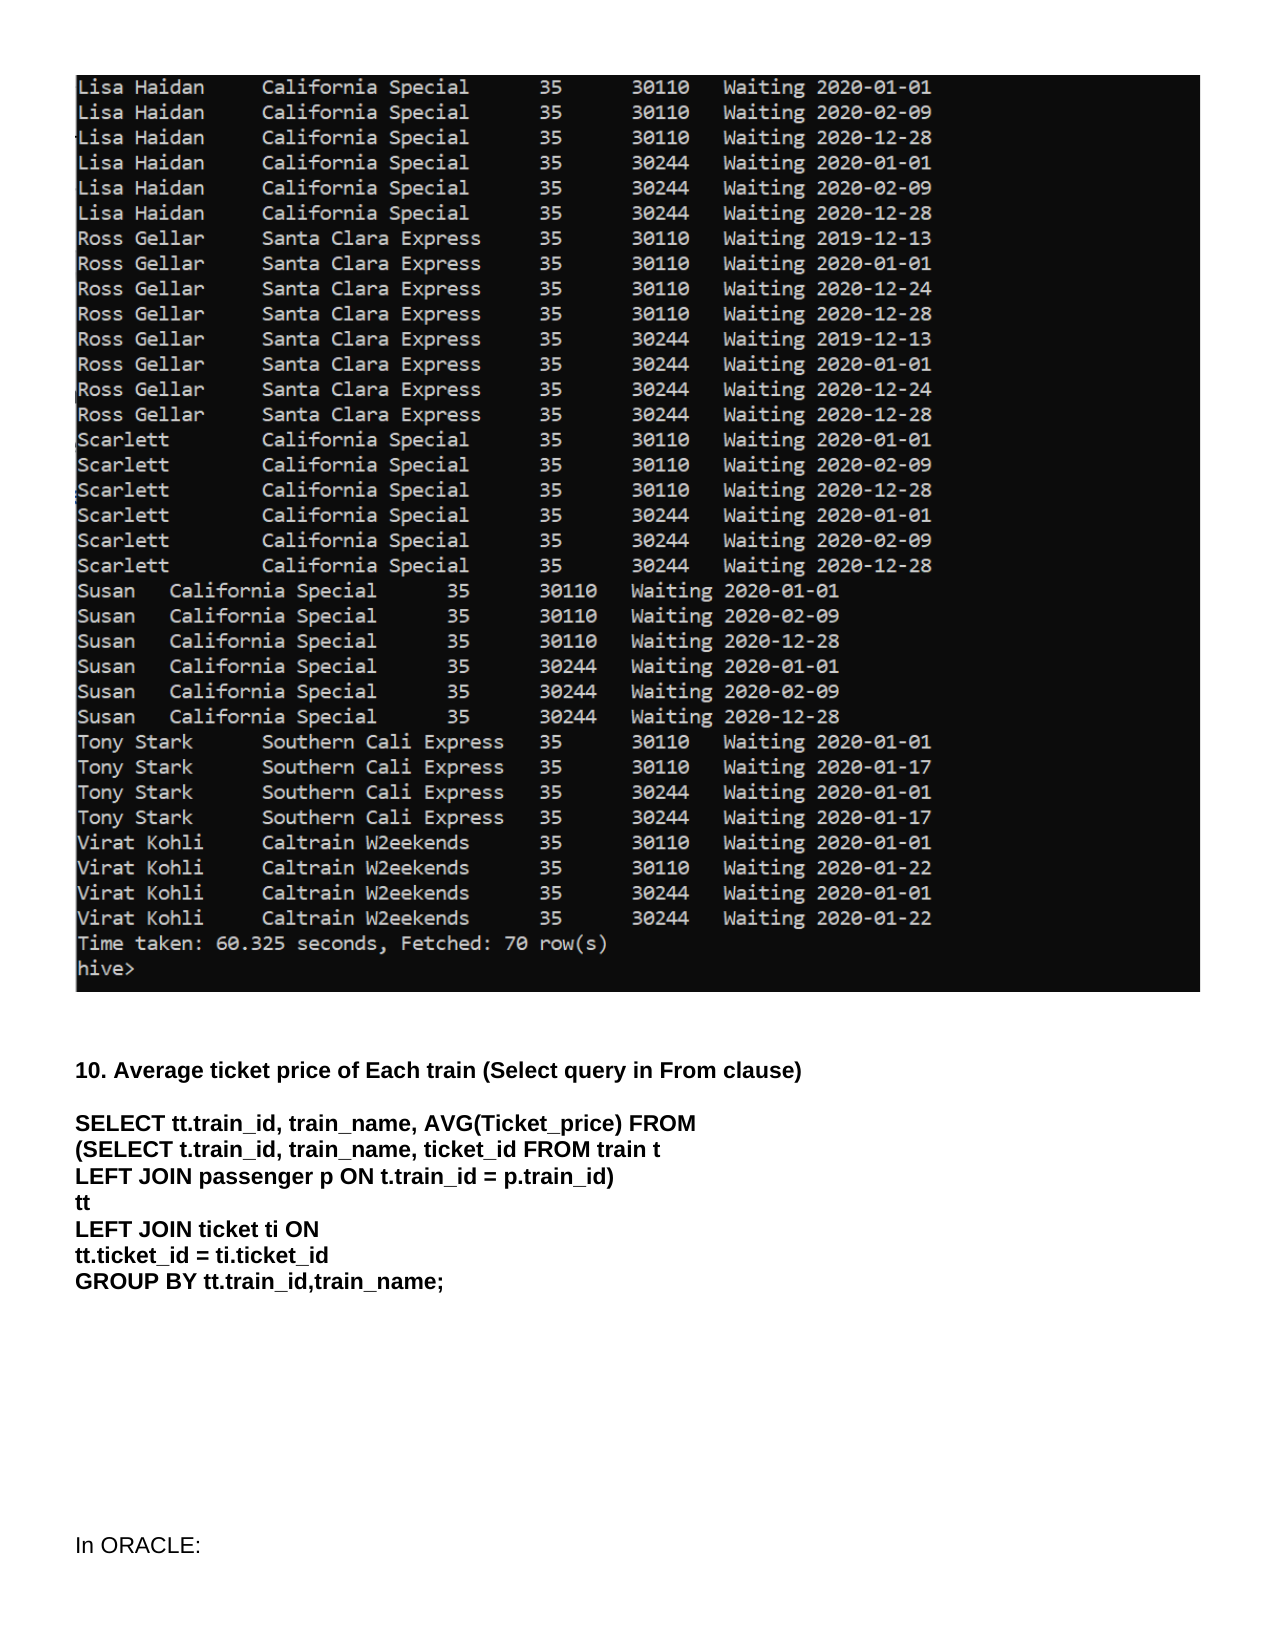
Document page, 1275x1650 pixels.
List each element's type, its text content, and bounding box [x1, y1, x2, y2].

text (SELECT t.train_id, train_name, ticket_id FROM train t [75, 1136, 1200, 1163]
text LEFT JOIN ticket ti ON [75, 1216, 1200, 1242]
text 10. Average ticket price of Each train (Select query in From clause) [75, 1057, 1200, 1084]
text SELECT tt.train_id, train_name, AVG(Ticket_price) FROM [75, 1110, 1200, 1136]
text tt [75, 1189, 1200, 1216]
text In ORACLE: [75, 1532, 1200, 1558]
picture [75, 75, 1200, 992]
text LEFT JOIN passenger p ON t.train_id = p.train_id) [75, 1163, 1200, 1189]
text tt.ticket_id = ti.ticket_id [75, 1242, 1200, 1268]
text GROUP BY tt.train_id,train_name; [75, 1268, 1200, 1294]
